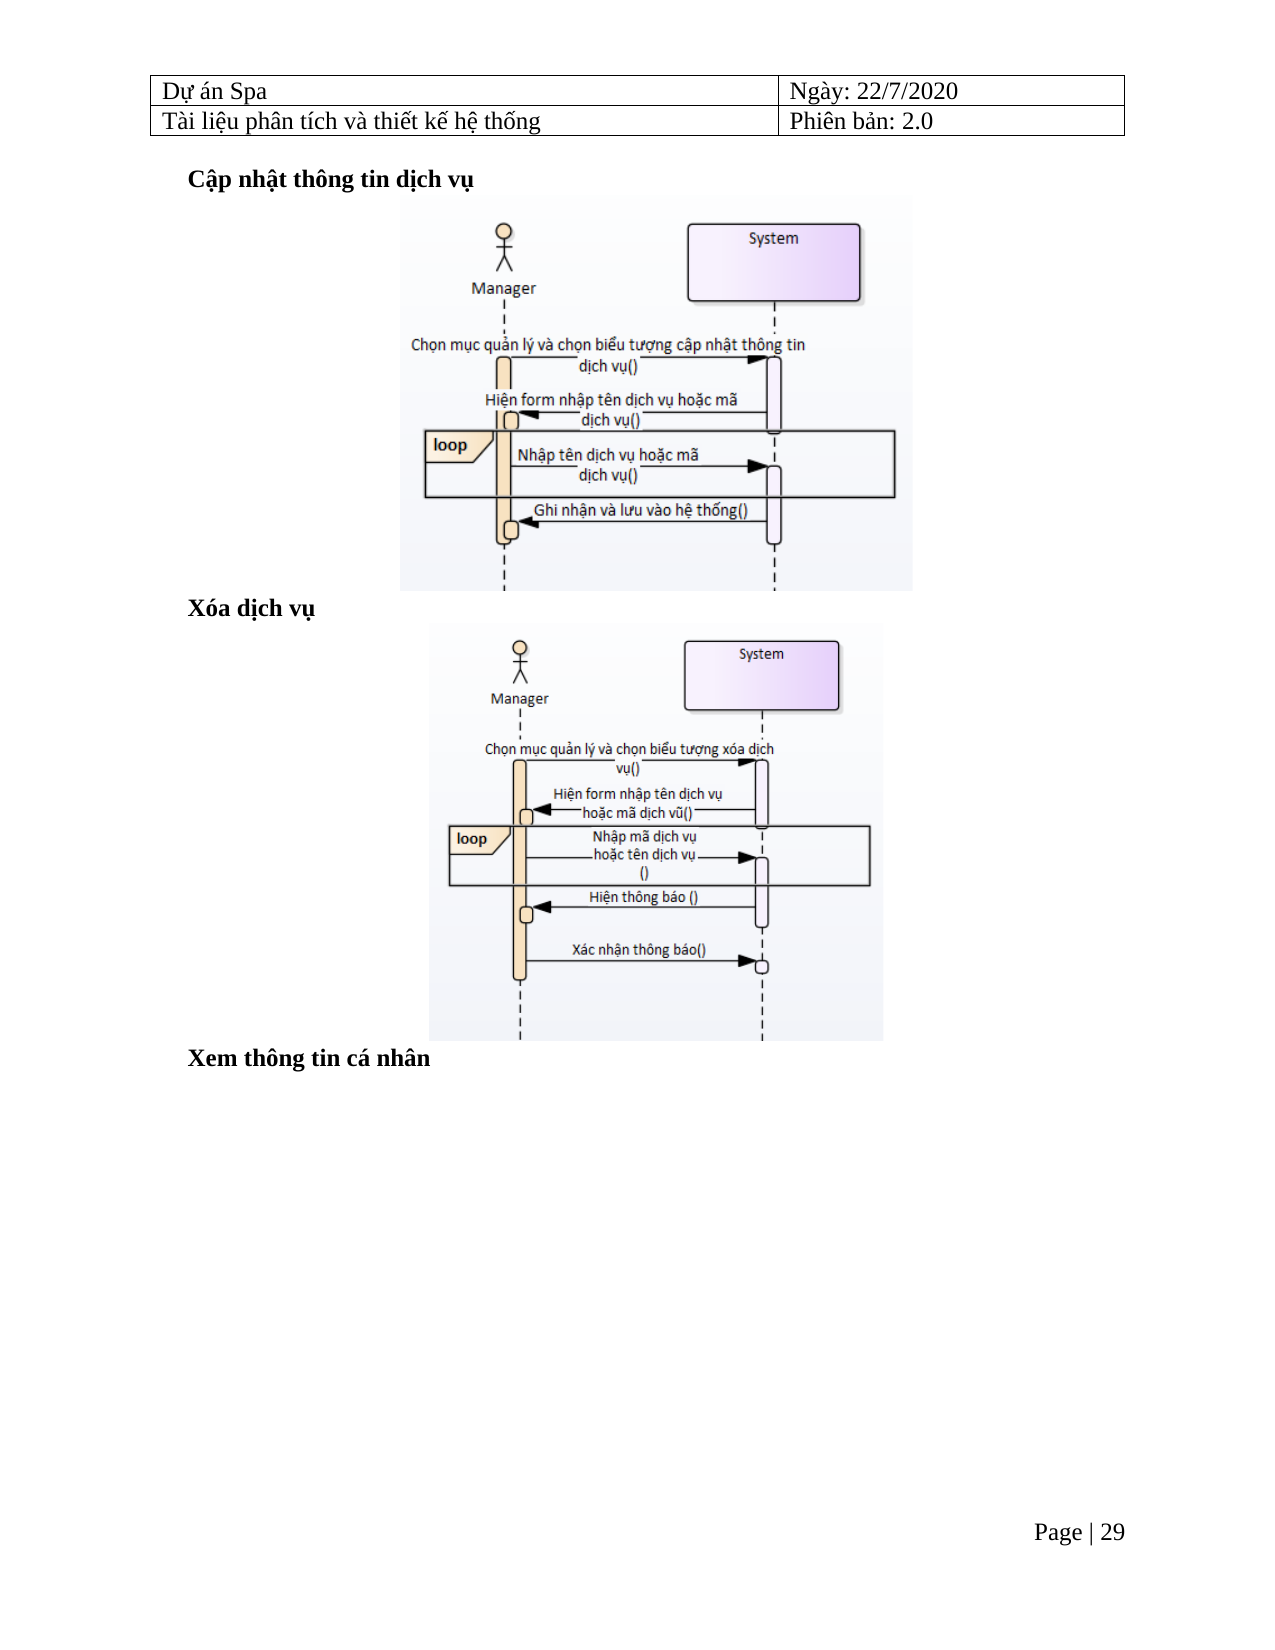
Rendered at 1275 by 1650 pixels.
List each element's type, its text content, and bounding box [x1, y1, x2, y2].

list Xóa dịch vụ [187, 593, 1125, 621]
list Xem thông tin cá nhân [187, 1043, 1125, 1072]
list Cập nhật thông tin dịch vụ [187, 164, 1125, 193]
picture [400, 195, 913, 591]
picture [429, 623, 884, 1041]
